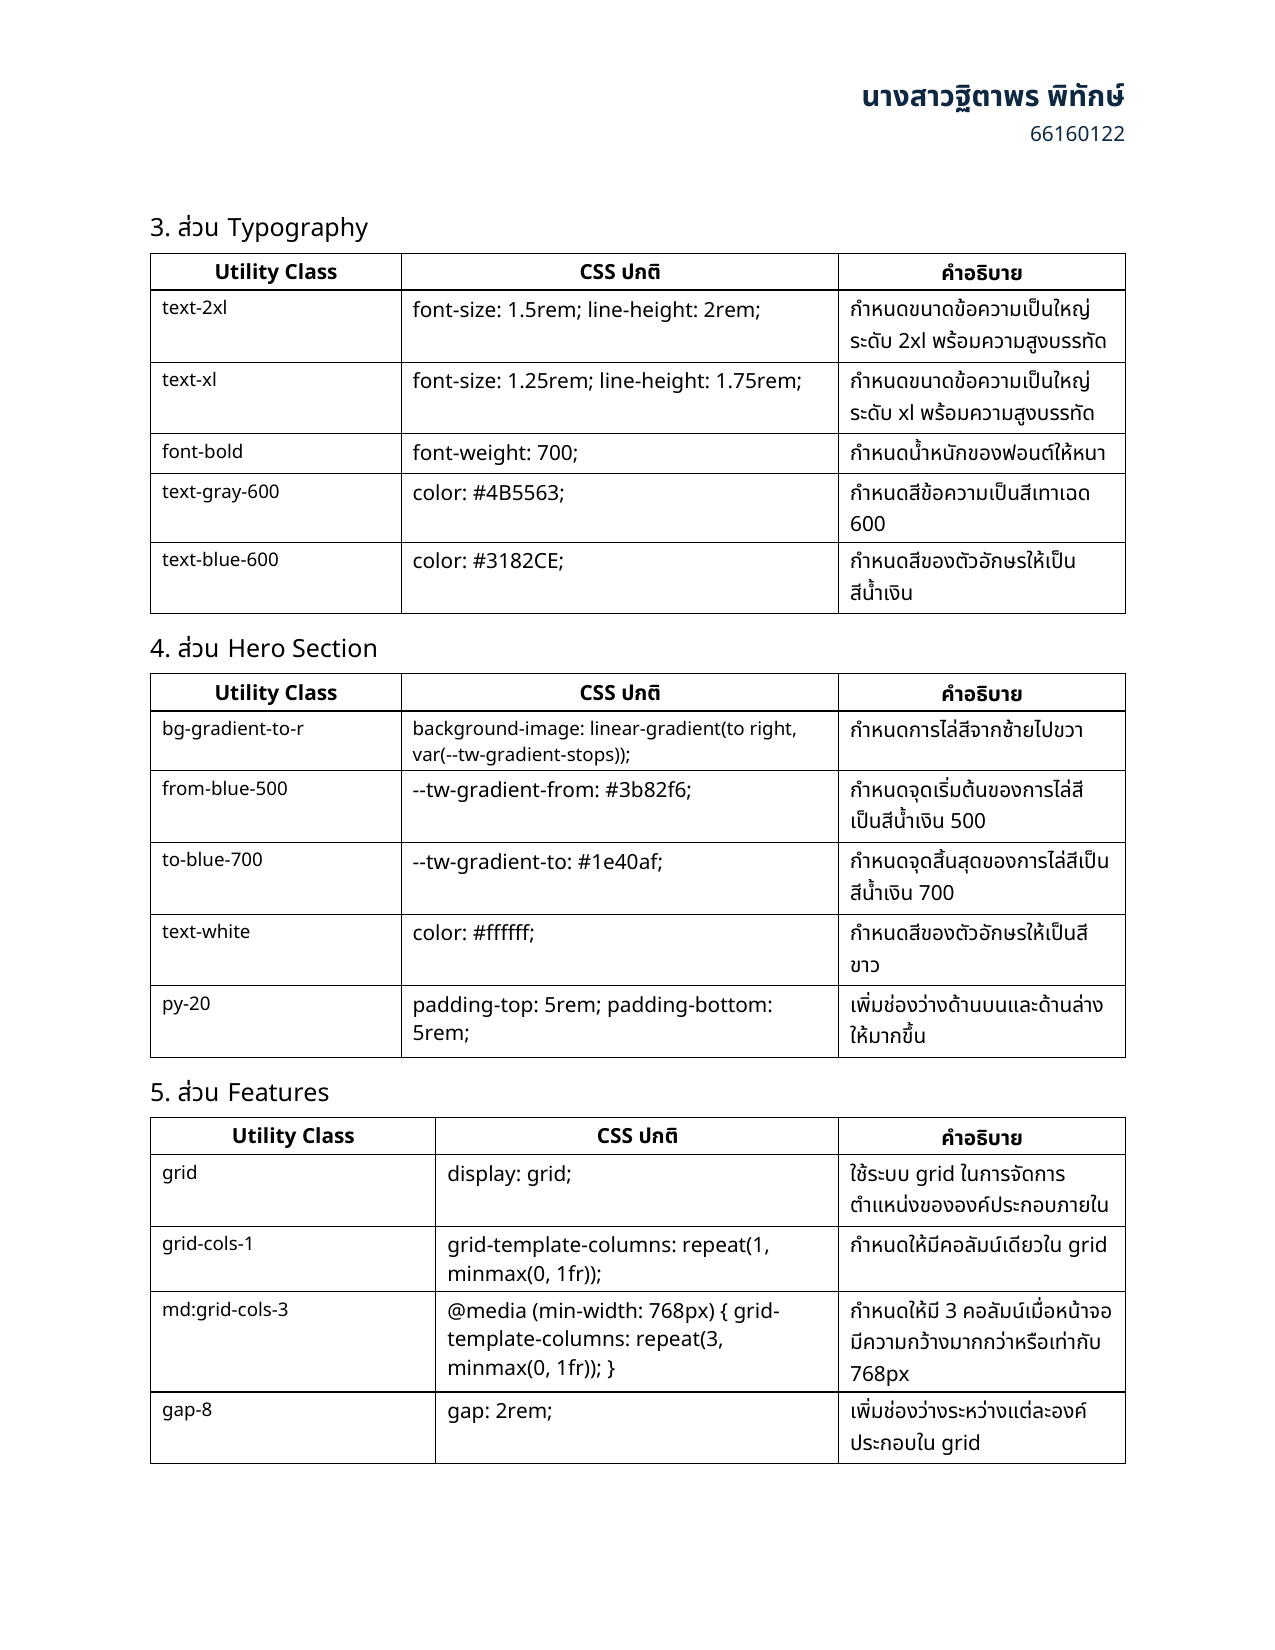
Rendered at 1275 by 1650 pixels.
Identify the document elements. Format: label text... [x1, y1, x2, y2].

table_cell from-blue-500 [151, 771, 401, 842]
table_cell grid-template-columns: repeat(1, minmax(0, 1fr)); [436, 1227, 838, 1291]
table_cell --tw-gradient-from: #3b82f6; [402, 771, 838, 842]
table_cell เพิ่มช่องว่างด้านบนและด้านล่างให้มากขึ้น [839, 986, 1125, 1057]
subtitle 3. ส่วน Typography [150, 210, 1125, 244]
table_cell กำหนดขนาดข้อความเป็นใหญ่ระดับ 2xl พร้อมความสูงบรรทัด [839, 291, 1125, 362]
table_cell ใช้ระบบ grid ในการจัดการตำแหน่งขององค์ประกอบภายใน [839, 1155, 1125, 1226]
table_cell กำหนดน้ำหนักของฟอนต์ให้หนา [839, 434, 1125, 473]
table_cell เพิ่มช่องว่างระหว่างแต่ละองค์ประกอบใน grid [839, 1393, 1125, 1463]
table_header คำอธิบาย [839, 674, 1125, 710]
table_cell กำหนดสีของตัวอักษรให้เป็นสีน้ำเงิน [839, 543, 1125, 613]
table_cell font-weight: 700; [402, 434, 838, 473]
table_cell gap: 2rem; [436, 1393, 838, 1463]
table_cell กำหนดให้มี 3 คอลัมน์เมื่อหน้าจอมีความกว้างมากกว่าหรือเท่ากับ 768px [839, 1292, 1125, 1391]
table_header CSS ปกติ [402, 674, 838, 710]
table_cell color: #3182CE; [402, 543, 838, 613]
table_cell bg-gradient-to-r [151, 712, 401, 770]
table_cell gap-8 [151, 1393, 435, 1463]
table_cell กำหนดขนาดข้อความเป็นใหญ่ระดับ xl พร้อมความสูงบรรทัด [839, 363, 1125, 433]
table_header CSS ปกติ [436, 1118, 838, 1154]
table_cell text-2xl [151, 291, 401, 362]
table_cell display: grid; [436, 1155, 838, 1226]
table_cell grid-cols-1 [151, 1227, 435, 1291]
table_header Utility Class [151, 1118, 435, 1154]
table_cell font-bold [151, 434, 401, 473]
table_cell to-blue-700 [151, 843, 401, 914]
table_cell text-blue-600 [151, 543, 401, 613]
table_cell color: #4B5563; [402, 474, 838, 542]
table_cell md:grid-cols-3 [151, 1292, 435, 1391]
table_cell กำหนดสีข้อความเป็นสีเทาเฉด 600 [839, 474, 1125, 542]
table_cell text-gray-600 [151, 474, 401, 542]
table_cell กำหนดสีของตัวอักษรให้เป็นสีขาว [839, 915, 1125, 985]
subtitle 4. ส่วน Hero Section [150, 631, 1125, 665]
table_cell text-white [151, 915, 401, 985]
table_header CSS ปกติ [402, 254, 838, 289]
table_cell กำหนดการไล่สีจากซ้ายไปขวา [839, 712, 1125, 770]
table_cell grid [151, 1155, 435, 1226]
table_cell กำหนดให้มีคอลัมน์เดียวใน grid [839, 1227, 1125, 1291]
table_cell --tw-gradient-to: #1e40af; [402, 843, 838, 914]
table_cell color: #ffffff; [402, 915, 838, 985]
table_header คำอธิบาย [839, 1118, 1125, 1154]
table_cell @media (min-width: 768px) { grid-template-columns: repeat(3, minmax(0, 1fr)); } [436, 1292, 838, 1391]
subtitle 5. ส่วน Features [150, 1074, 1125, 1108]
table_cell กำหนดจุดสิ้นสุดของการไล่สีเป็นสีน้ำเงิน 700 [839, 843, 1125, 914]
table_cell py-20 [151, 986, 401, 1057]
table_header Utility Class [151, 674, 401, 710]
table_header Utility Class [151, 254, 401, 289]
table_cell background-image: linear-gradient(to right, var(--tw-gradient-stops)); [402, 712, 838, 770]
table_cell font-size: 1.25rem; line-height: 1.75rem; [402, 363, 838, 433]
table_cell font-size: 1.5rem; line-height: 2rem; [402, 291, 838, 362]
table_cell padding-top: 5rem; padding-bottom: 5rem; [402, 986, 838, 1057]
table_cell กำหนดจุดเริ่มต้นของการไล่สีเป็นสีน้ำเงิน 500 [839, 771, 1125, 842]
table_header คำอธิบาย [839, 254, 1125, 289]
table_cell text-xl [151, 363, 401, 433]
